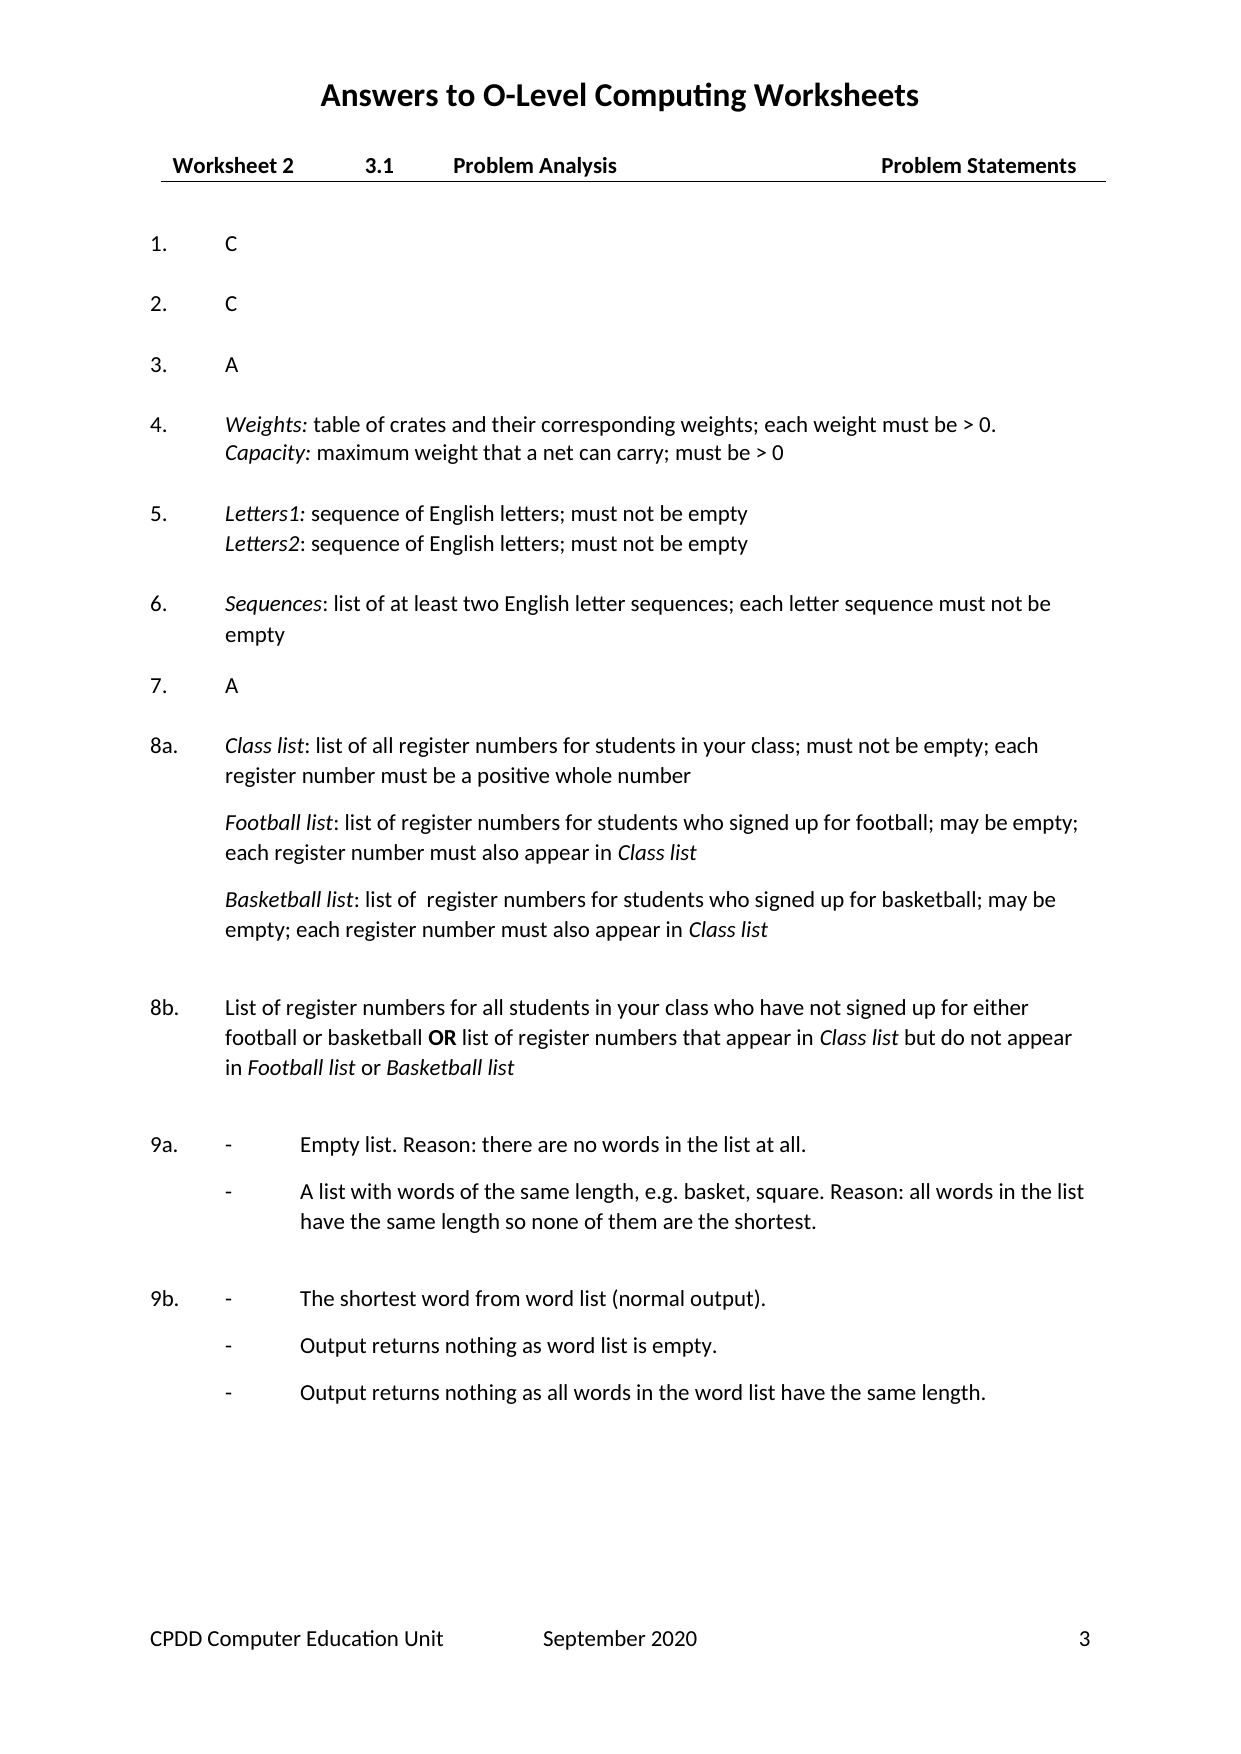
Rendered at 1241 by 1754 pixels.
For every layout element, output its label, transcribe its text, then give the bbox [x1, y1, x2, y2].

text 9a. - Empty list. Reason: there are no words in the list at all. [150, 1130, 1090, 1158]
text 2. C [150, 289, 1090, 348]
text 5. Letters1: sequence of English letters; must not be empty [150, 499, 1090, 527]
text 9b. - The shortest word from word list (normal output). [150, 1284, 1090, 1312]
text Basketball list: list of register numbers for students who signed up for basketball; may be empty; each register number must also appear in Class list [225, 885, 1090, 974]
text 4. Weights: table of crates and their corresponding weights; each weight must be > 0. [150, 410, 1090, 438]
text 1. C [150, 229, 1090, 287]
table_header Problem Statements [870, 150, 1106, 181]
text Capacity: maximum weight that a net can carry; must be > 0 [225, 438, 1090, 497]
table_header Worksheet 2 [161, 150, 353, 181]
text 7. A [150, 671, 1090, 729]
table_header 3.1 [353, 150, 442, 181]
text 8b. List of register numbers for all students in your class who have not signed up for either football or basketball OR list of register numbers that appear in Class list but do not appear in Football list or Basketball list [150, 993, 1090, 1111]
table_header Problem Analysis [442, 150, 870, 181]
text 8a. Class list: list of all register numbers for students in your class; must not be empty; each register number must be a positive whole number [150, 731, 1090, 789]
text Letters2: sequence of English letters; must not be empty [150, 529, 1090, 587]
text - Output returns nothing as word list is empty. [150, 1331, 1090, 1359]
text Football list: list of register numbers for students who signed up for football; may be empty; each register number must also appear in Class list [225, 808, 1090, 866]
text 3. A [150, 350, 1090, 408]
text - Output returns nothing as all words in the word list have the same length. [150, 1378, 1090, 1406]
text 6. Sequences: list of at least two English letter sequences; each letter sequence must not be empty [150, 589, 1090, 648]
text - A list with words of the same length, e.g. basket, square. Reason: all words in the list have the same length so none of them are the shortest. [150, 1177, 1090, 1265]
